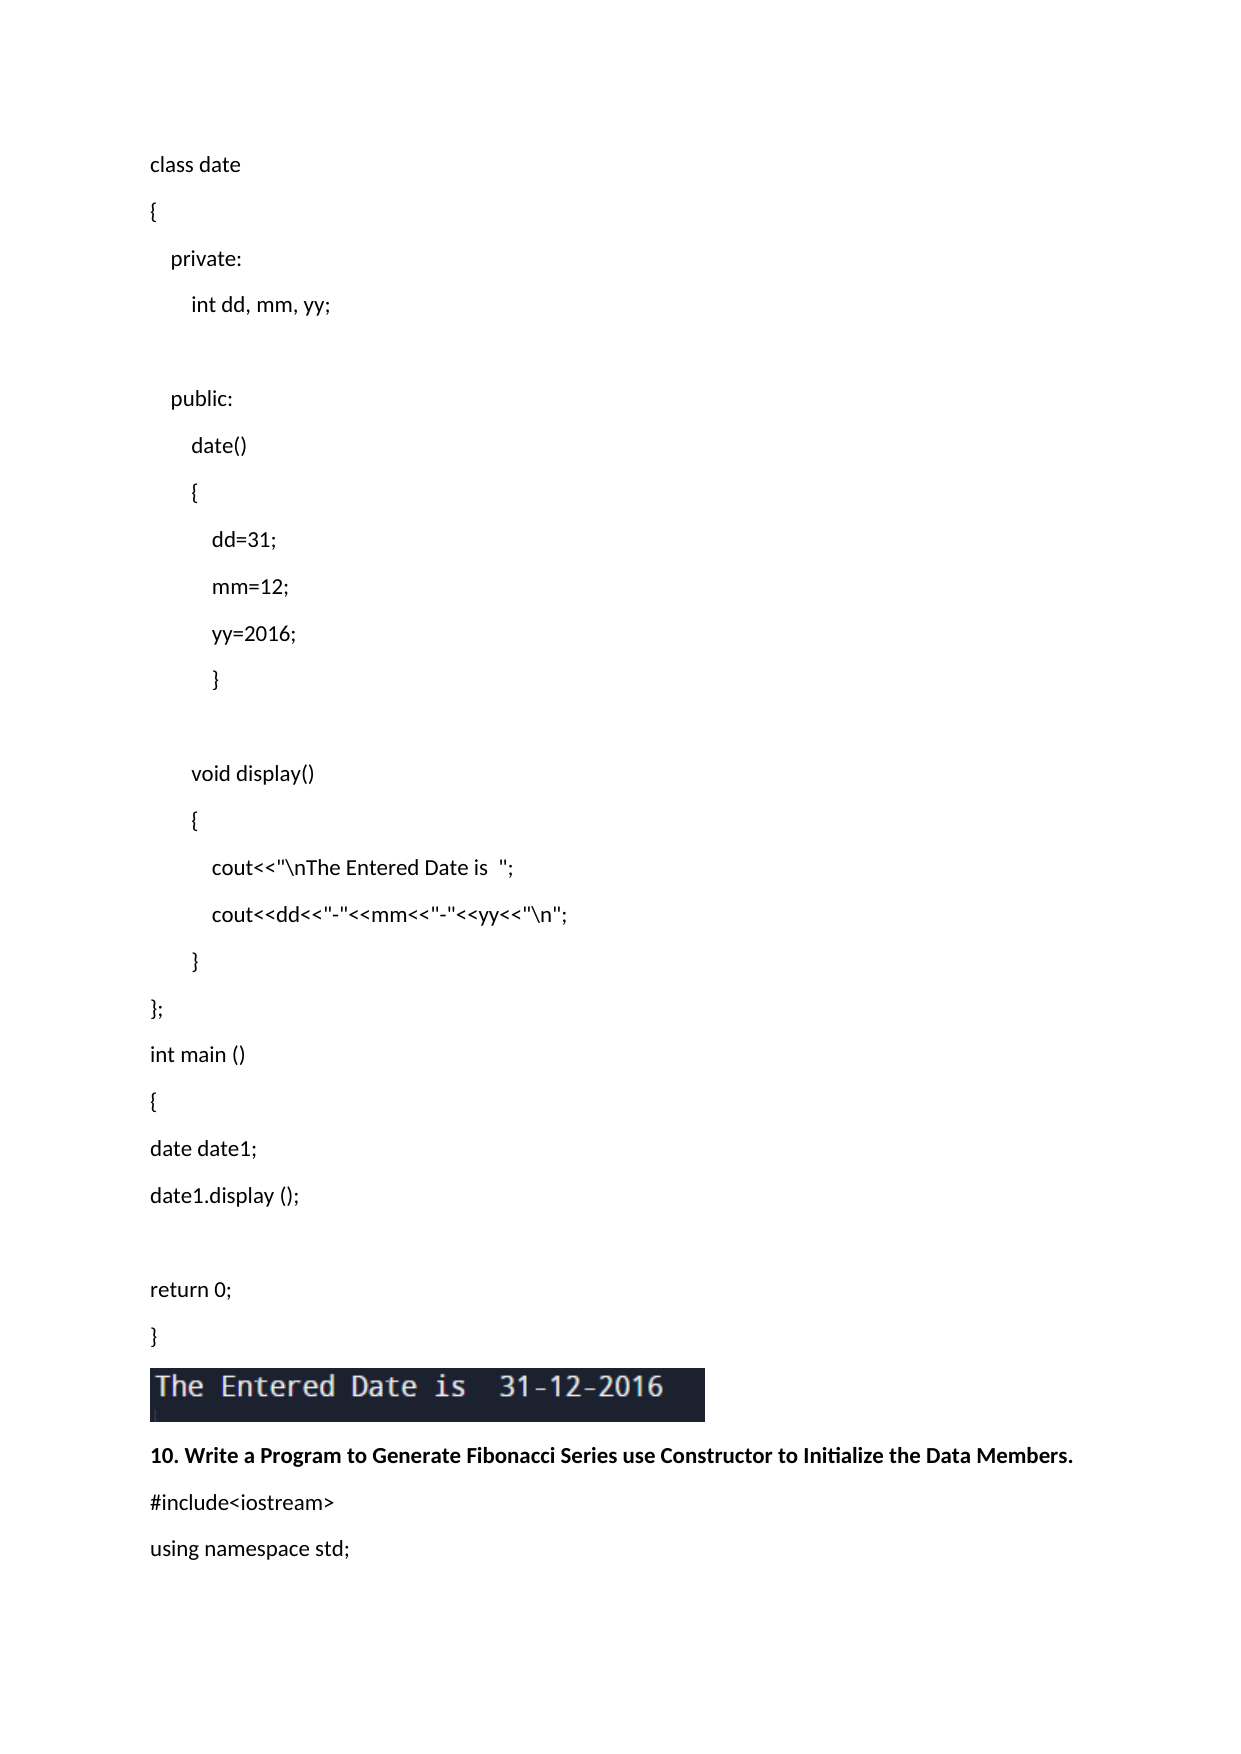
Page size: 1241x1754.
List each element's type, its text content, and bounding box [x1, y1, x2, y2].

text #include<iostream> [150, 1488, 1090, 1516]
text } [150, 947, 1090, 975]
text private: [150, 244, 1090, 272]
text { [150, 478, 1090, 506]
text dd=31; [150, 525, 1090, 553]
text } [150, 666, 1090, 694]
picture [150, 1368, 705, 1422]
text public: [150, 384, 1090, 412]
text { [150, 197, 1090, 225]
text { [150, 1087, 1090, 1116]
text class date [150, 150, 1090, 178]
text 10. Write a Program to Generate Fibonacci Series use Constructor to Initialize the Data Members. [150, 1441, 1090, 1469]
text void display() [150, 759, 1090, 787]
text cout<<"\nThe Entered Date is "; [150, 853, 1090, 881]
text int dd, mm, yy; [150, 291, 1090, 319]
text date date1; [150, 1134, 1090, 1162]
text }; [150, 994, 1090, 1022]
text int main () [150, 1041, 1090, 1069]
text { [150, 806, 1090, 834]
text mm=12; [150, 572, 1090, 600]
text date1.display (); [150, 1181, 1090, 1209]
text using namespace std; [150, 1534, 1090, 1562]
text cout<<dd<<"-"<<mm<<"-"<<yy<<"\n"; [150, 900, 1090, 928]
text } [150, 1322, 1090, 1350]
text yy=2016; [150, 619, 1090, 647]
text return 0; [150, 1275, 1090, 1303]
text date() [150, 431, 1090, 459]
